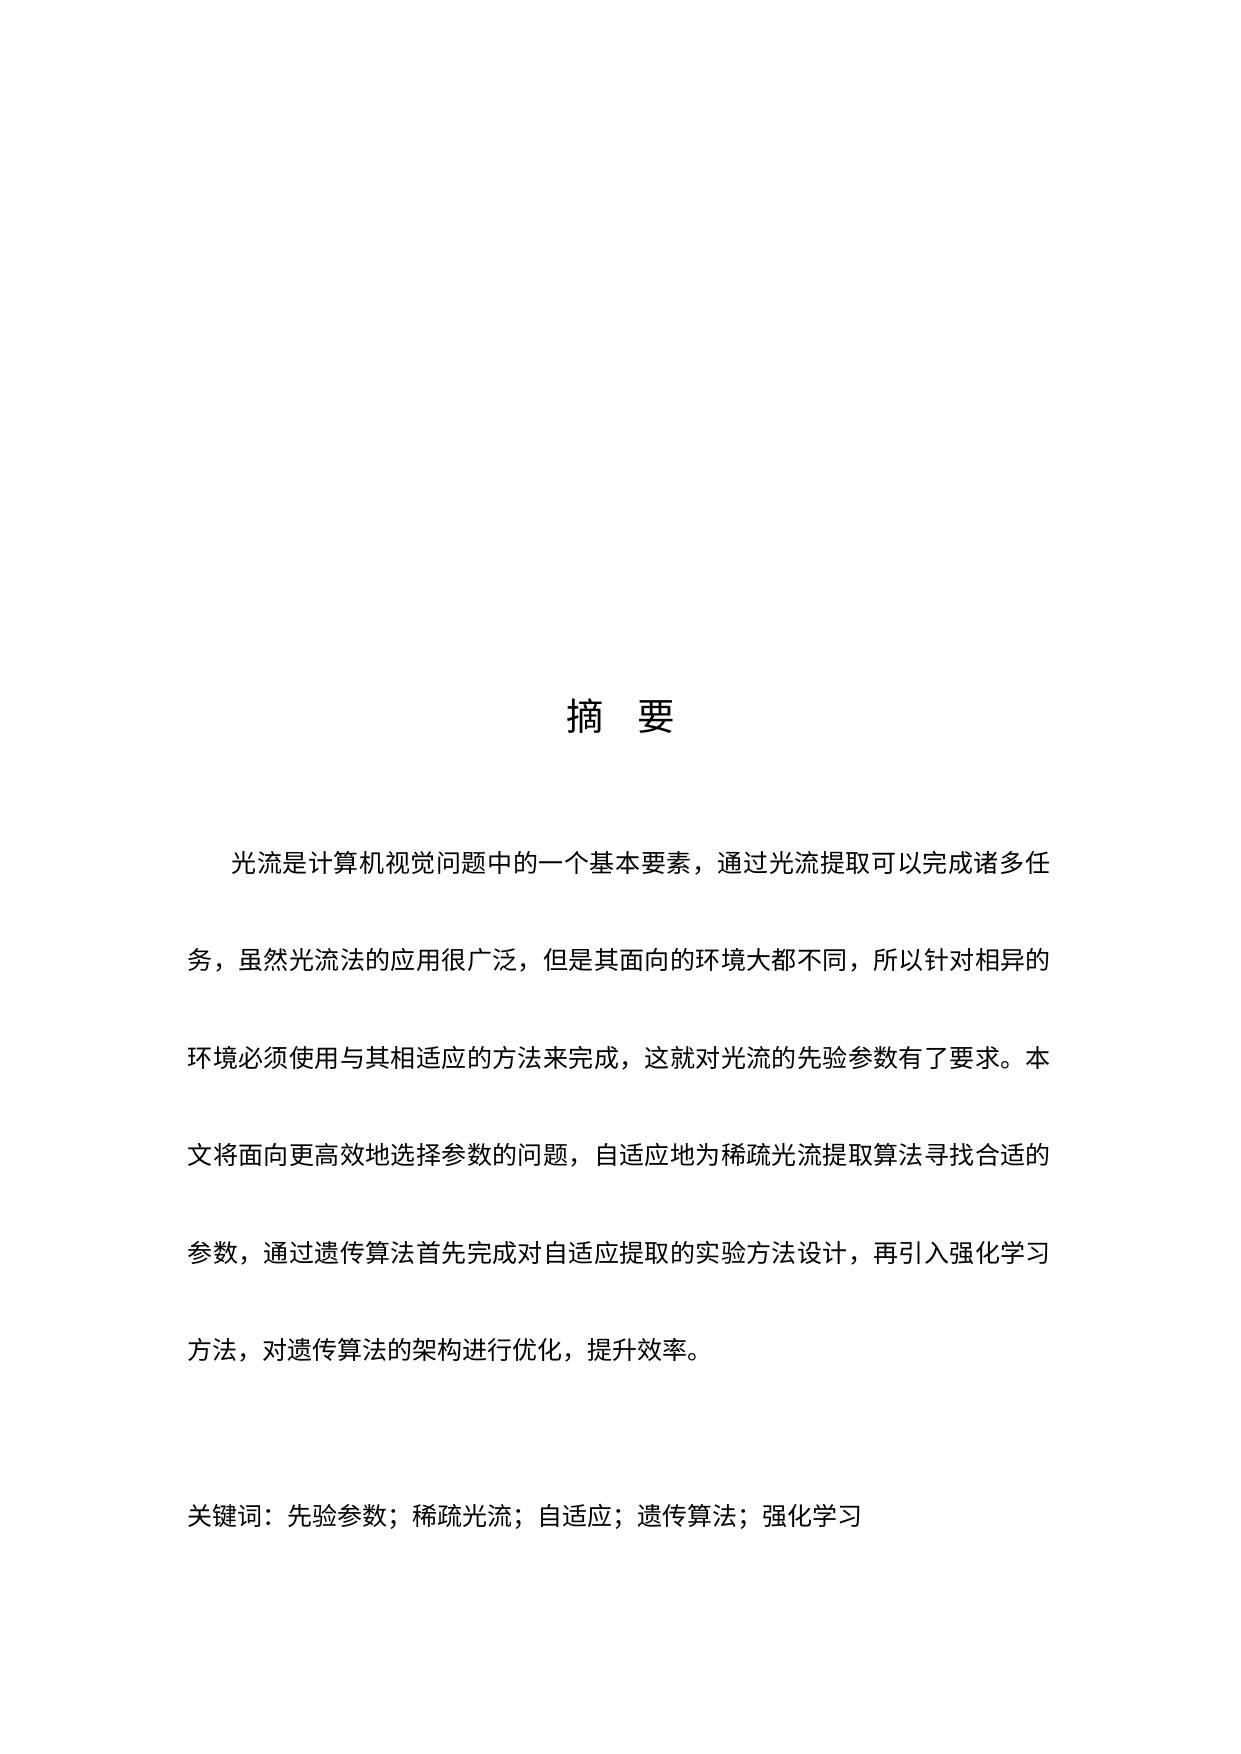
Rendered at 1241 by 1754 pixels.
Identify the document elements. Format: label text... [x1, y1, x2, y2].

text 光流是计算机视觉问题中的一个基本要素，通过光流提取可以完成诸多任务，虽然光流法的应用很广泛，但是其面向的环境大都不同，所以针对相异的环境必须使用与其相适应的方法来完成，这就对光流的先验参数有了要求。本文将面向更高效地选择参数的问题，自适应地为稀疏光流提取算法寻找合适的参数，通过遗传算法首先完成对自适应提取的实验方法设计，再引入强化学习方法，对遗传算法的架构进行优化，提升效率。 [187, 829, 1053, 1381]
text 摘 要 [187, 682, 1053, 747]
text 关键词：先验参数；稀疏光流；自适应；遗传算法；强化学习 [187, 1482, 1053, 1547]
